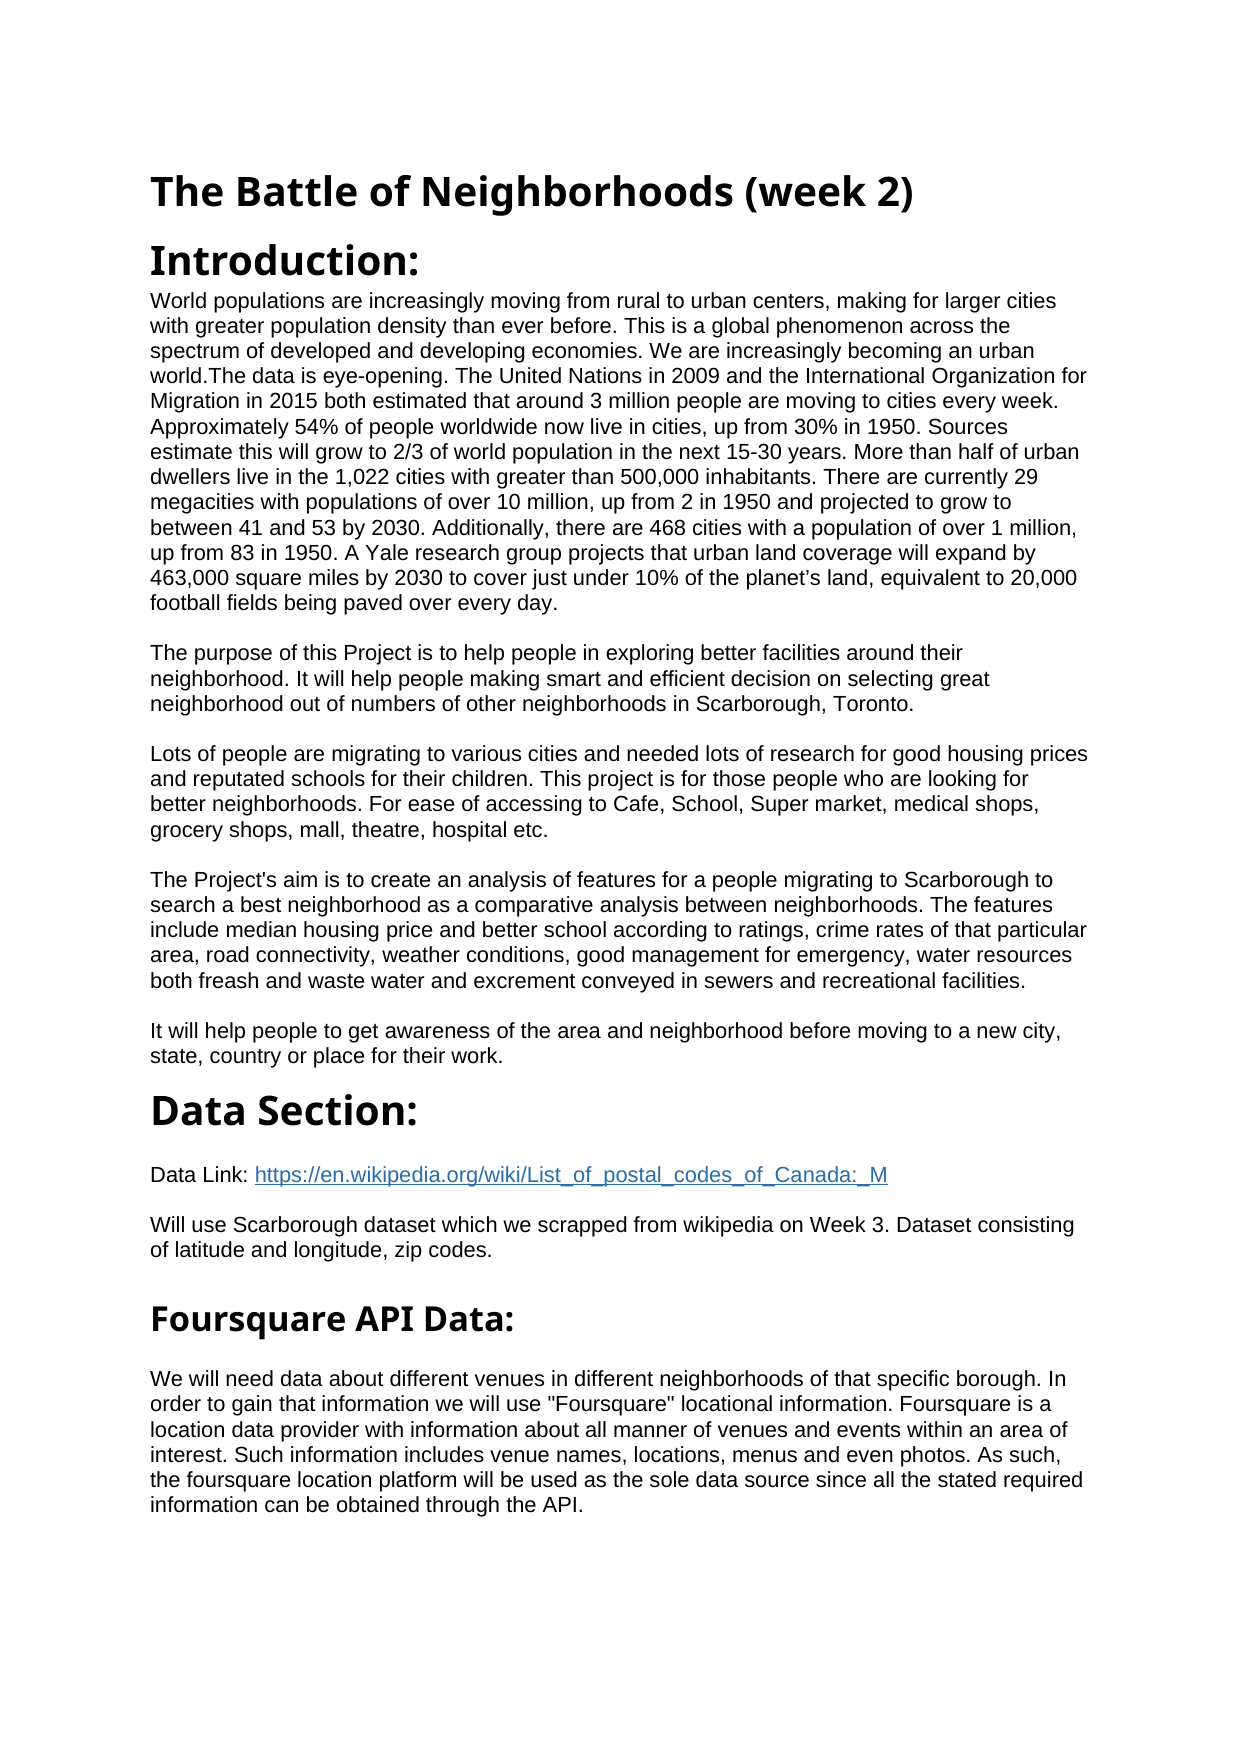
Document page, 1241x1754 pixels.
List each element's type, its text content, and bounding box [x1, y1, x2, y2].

text Data Link: https://en.wikipedia.org/wiki/List_of_postal_codes_of_Canada:_M [150, 1162, 1090, 1187]
text Foursquare API Data: [150, 1294, 1090, 1341]
text We will need data about different venues in different neighborhoods of that specific borough. In order to gain that information we will use "Foursquare" locational information. Foursquare is a location data provider with information about all manner of venues and events within an area of interest. Such information includes venue names, locations, menus and even photos. As such, the foursquare location platform will be used as the sole data source since all the stated required information can be obtained through the API. [150, 1366, 1090, 1517]
text The Project's aim is to create an analysis of features for a people migrating to Scarborough to search a best neighborhood as a comparative analysis between neighborhoods. The features include median housing price and better school according to ratings, crime rates of that particular area, road connectivity, weather conditions, good management for emergency, water resources both freash and waste water and excrement conveyed in sewers and recreational facilities. [150, 867, 1090, 993]
text Will use Scarborough dataset which we scrapped from wikipedia on Week 3. Dataset consisting of latitude and longitude, zip codes. [150, 1212, 1090, 1262]
text Introduction: [150, 232, 1090, 287]
text World populations are increasingly moving from rural to urban centers, making for larger cities with greater population density than ever before. This is a global phenomenon across the spectrum of developed and developing economies. We are increasingly becoming an urban world.The data is eye-opening. The United Nations in 2009 and the International Organization for Migration in 2015 both estimated that around 3 million people are moving to cities every week. Approximately 54% of people worldwide now live in cities, up from 30% in 1950. Sources estimate this will grow to 2/3 of world population in the next 15-30 years. More than half of urban dwellers live in the 1,022 cities with greater than 500,000 inhabitants. There are currently 29 megacities with populations of over 10 million, up from 2 in 1950 and projected to grow to between 41 and 53 by 2030. Additionally, there are 468 cities with a population of over 1 million, up from 83 in 1950. A Yale research group projects that urban land coverage will expand by 463,000 square miles by 2030 to cover just under 10% of the planet’s land, equivalent to 20,000 football fields being paved over every day. [150, 287, 1090, 615]
text It will help people to get awareness of the area and neighborhood before moving to a new city, state, country or place for their work. [150, 1018, 1090, 1068]
text Data Section: [150, 1082, 1090, 1137]
text The purpose of this Project is to help people in exploring better facilities around their neighborhood. It will help people making smart and efficient decision on selecting great neighborhood out of numbers of other neighborhoods in Scarborough, Toronto. [150, 640, 1090, 716]
text Lots of people are migrating to various cities and needed lots of research for good housing prices and reputated schools for their children. This project is for those people who are looking for better neighborhoods. For ease of accessing to Cafe, School, Super market, medical shops, grocery shops, mall, theatre, hospital etc. [150, 741, 1090, 842]
text The Battle of Neighborhoods (week 2) [150, 163, 1090, 219]
